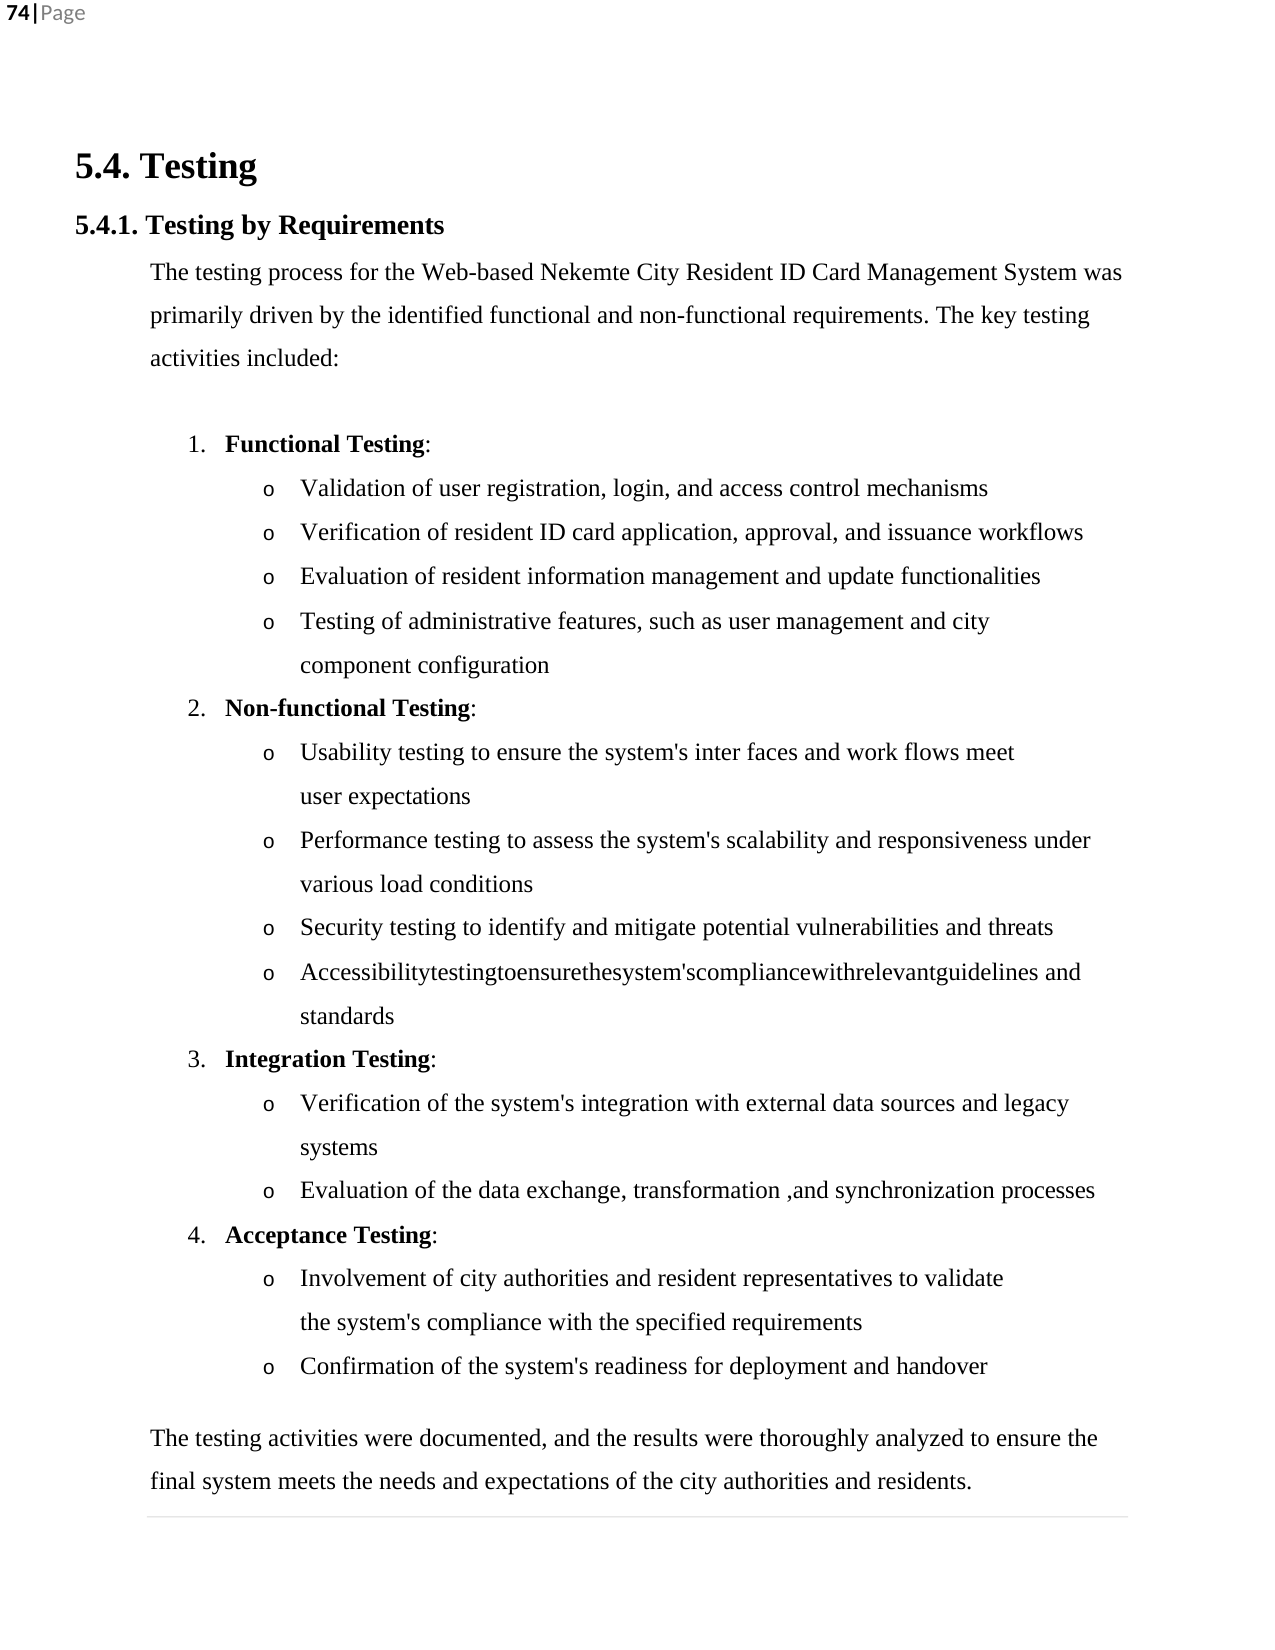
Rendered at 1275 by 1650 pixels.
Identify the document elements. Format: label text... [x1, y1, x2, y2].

list Performance testing to assess the system's scalability and responsiveness under various load conditions [262, 825, 1091, 898]
list Testing of administrative features, such as user management and city component configuration [262, 606, 1107, 679]
list Confirmation of the system's readiness for deployment and handover [262, 1351, 1275, 1380]
list Verification of resident ID card application, approval, and issuance workflows [262, 517, 1275, 547]
list Verification of the system's integration with external data sources and legacy systems [262, 1088, 1070, 1161]
list Security testing to identify and mitigate potential vulnerabilities and threats [262, 912, 1275, 942]
subtitle 5.4.1. Testing by Requirements [37, 208, 1275, 241]
text The testing process for the Web-based Nekemte City Resident ID Card Management System was primarily driven by the identified functional and non-functional requirements. The key testing activities included: [150, 257, 1124, 372]
subtitle Functional Testing: [187, 429, 1275, 458]
list Evaluation of resident information management and update functionalities [262, 561, 1275, 591]
list Involvement of city authorities and resident representatives to validate the system's compliance with the specified requirements [262, 1263, 1041, 1336]
subtitle 5.4. Testing [37, 144, 1275, 187]
list Validation of user registration, login, and access control mechanisms [262, 473, 1275, 502]
list Evaluation of the data exchange, transformation ,and synchronization processes [262, 1175, 1275, 1205]
subtitle Non-functional Testing: [187, 693, 1275, 722]
subtitle Integration Testing: [187, 1044, 1275, 1073]
list Usability testing to ensure the system's inter faces and work flows meet user expectations [262, 737, 1050, 810]
text The testing activities were documented, and the results were thoroughly analyzed to ensure the final system meets the needs and expectations of the city authorities and residents. [150, 1423, 1124, 1495]
subtitle Acceptance Testing: [187, 1220, 1275, 1248]
list Accessibilitytestingtoensurethesystem'scompliancewithrelevantguidelines and standards [262, 957, 1095, 1030]
